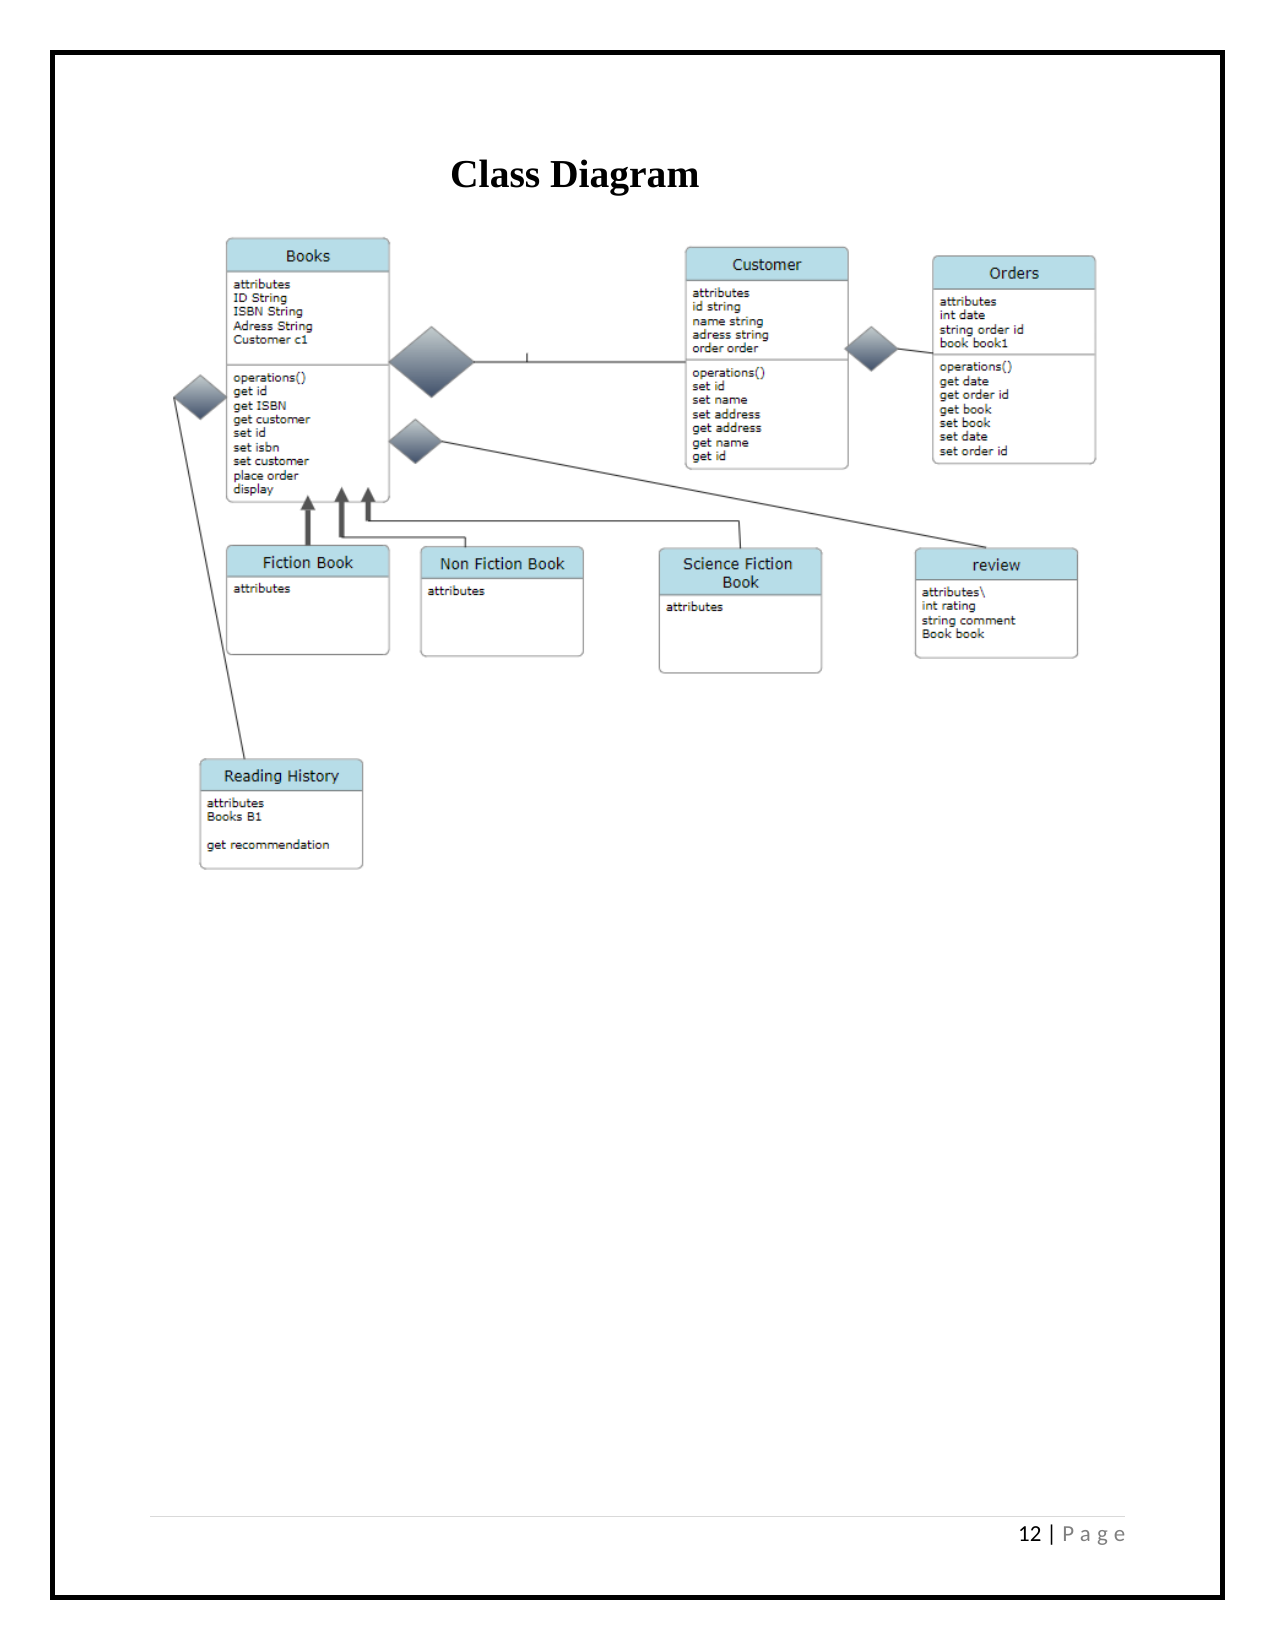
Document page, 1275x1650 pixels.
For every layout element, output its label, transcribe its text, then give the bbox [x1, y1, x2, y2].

picture [150, 215, 1125, 876]
text Class Diagram [150, 150, 1125, 196]
